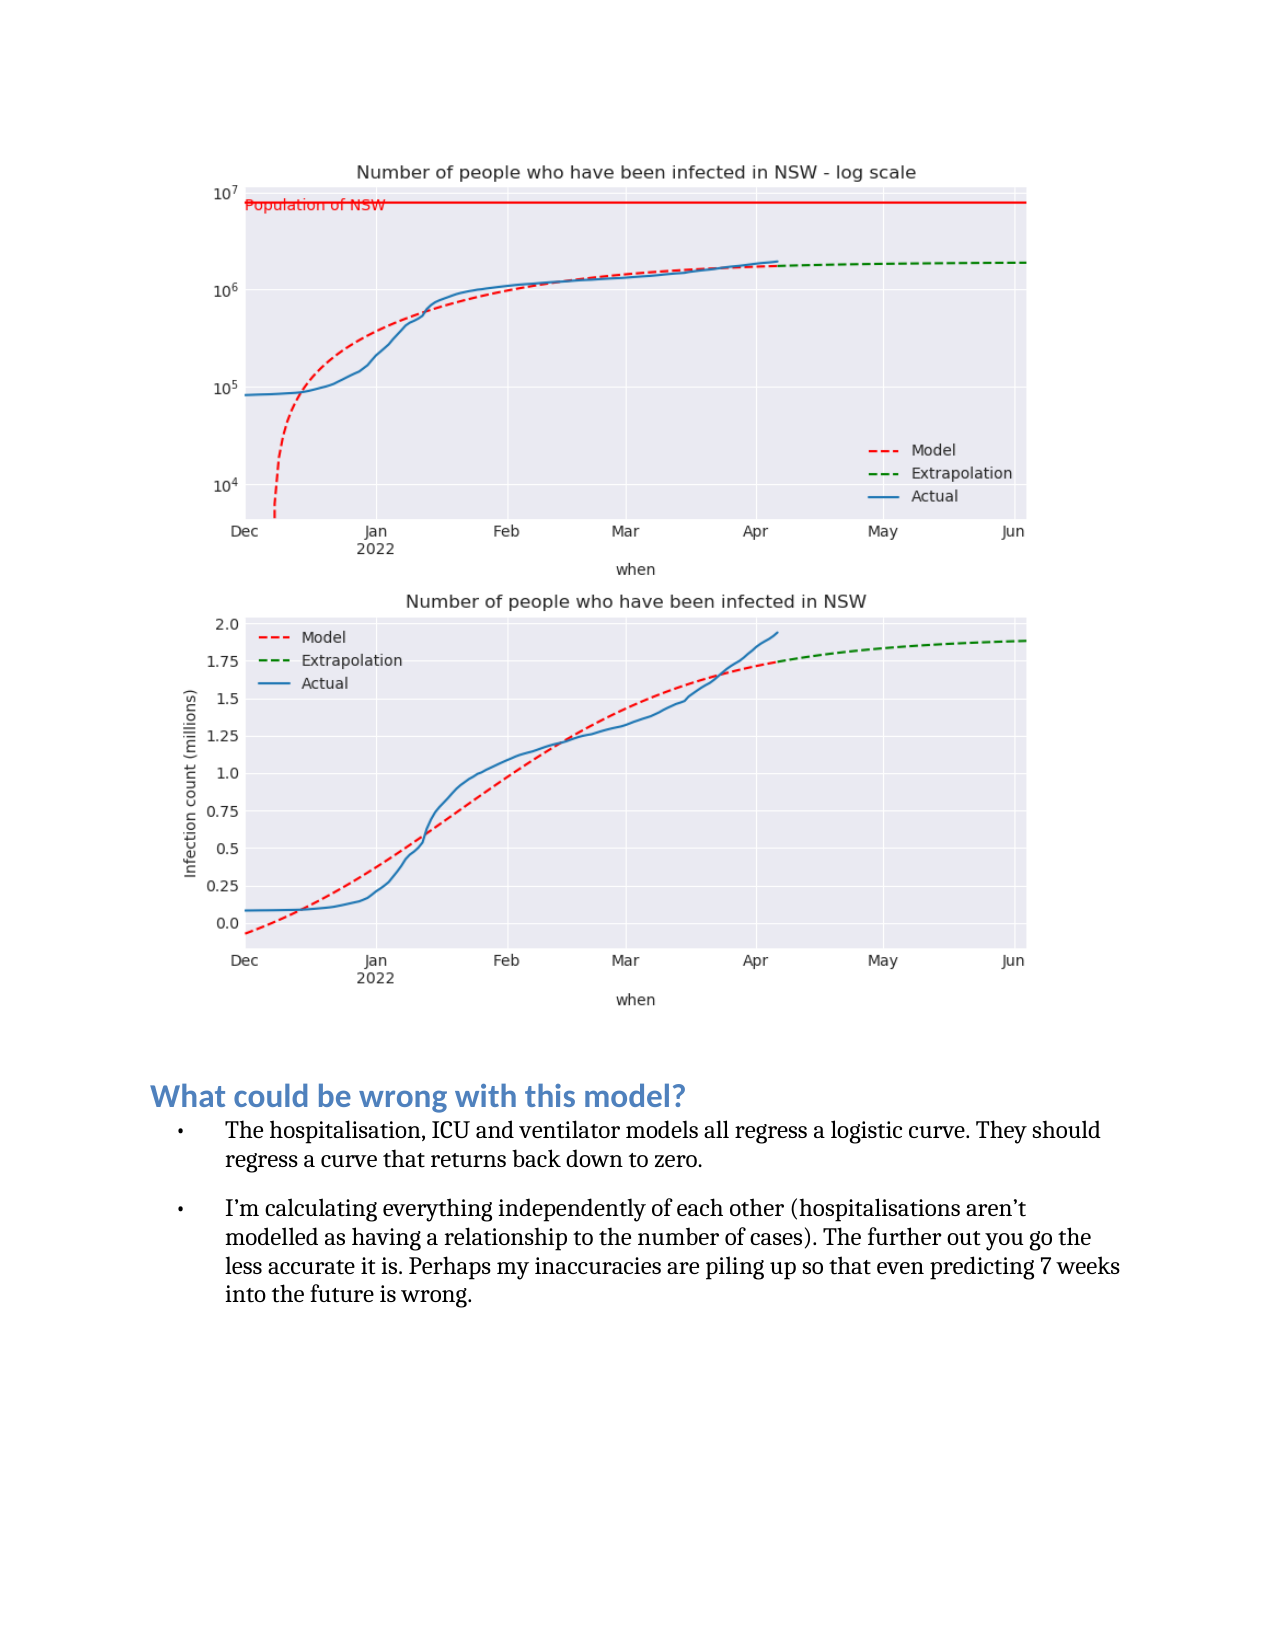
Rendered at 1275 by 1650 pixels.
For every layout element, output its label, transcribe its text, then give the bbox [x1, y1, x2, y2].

list The hospitalisation, ICU and ventilator models all regress a logistic curve. They should regress a curve that returns back down to zero. [175, 1116, 1125, 1173]
subtitle What could be wrong with this model? [150, 1075, 1125, 1116]
list I’m calculating everything independently of each other (hospitalisations aren’t modelled as having a relationship to the number of cases). The further out you go the less accurate it is. Perhaps my inaccuracies are piling up so that even predicting 7 weeks into the future is wrong. [175, 1194, 1125, 1309]
picture [168, 150, 1044, 1025]
